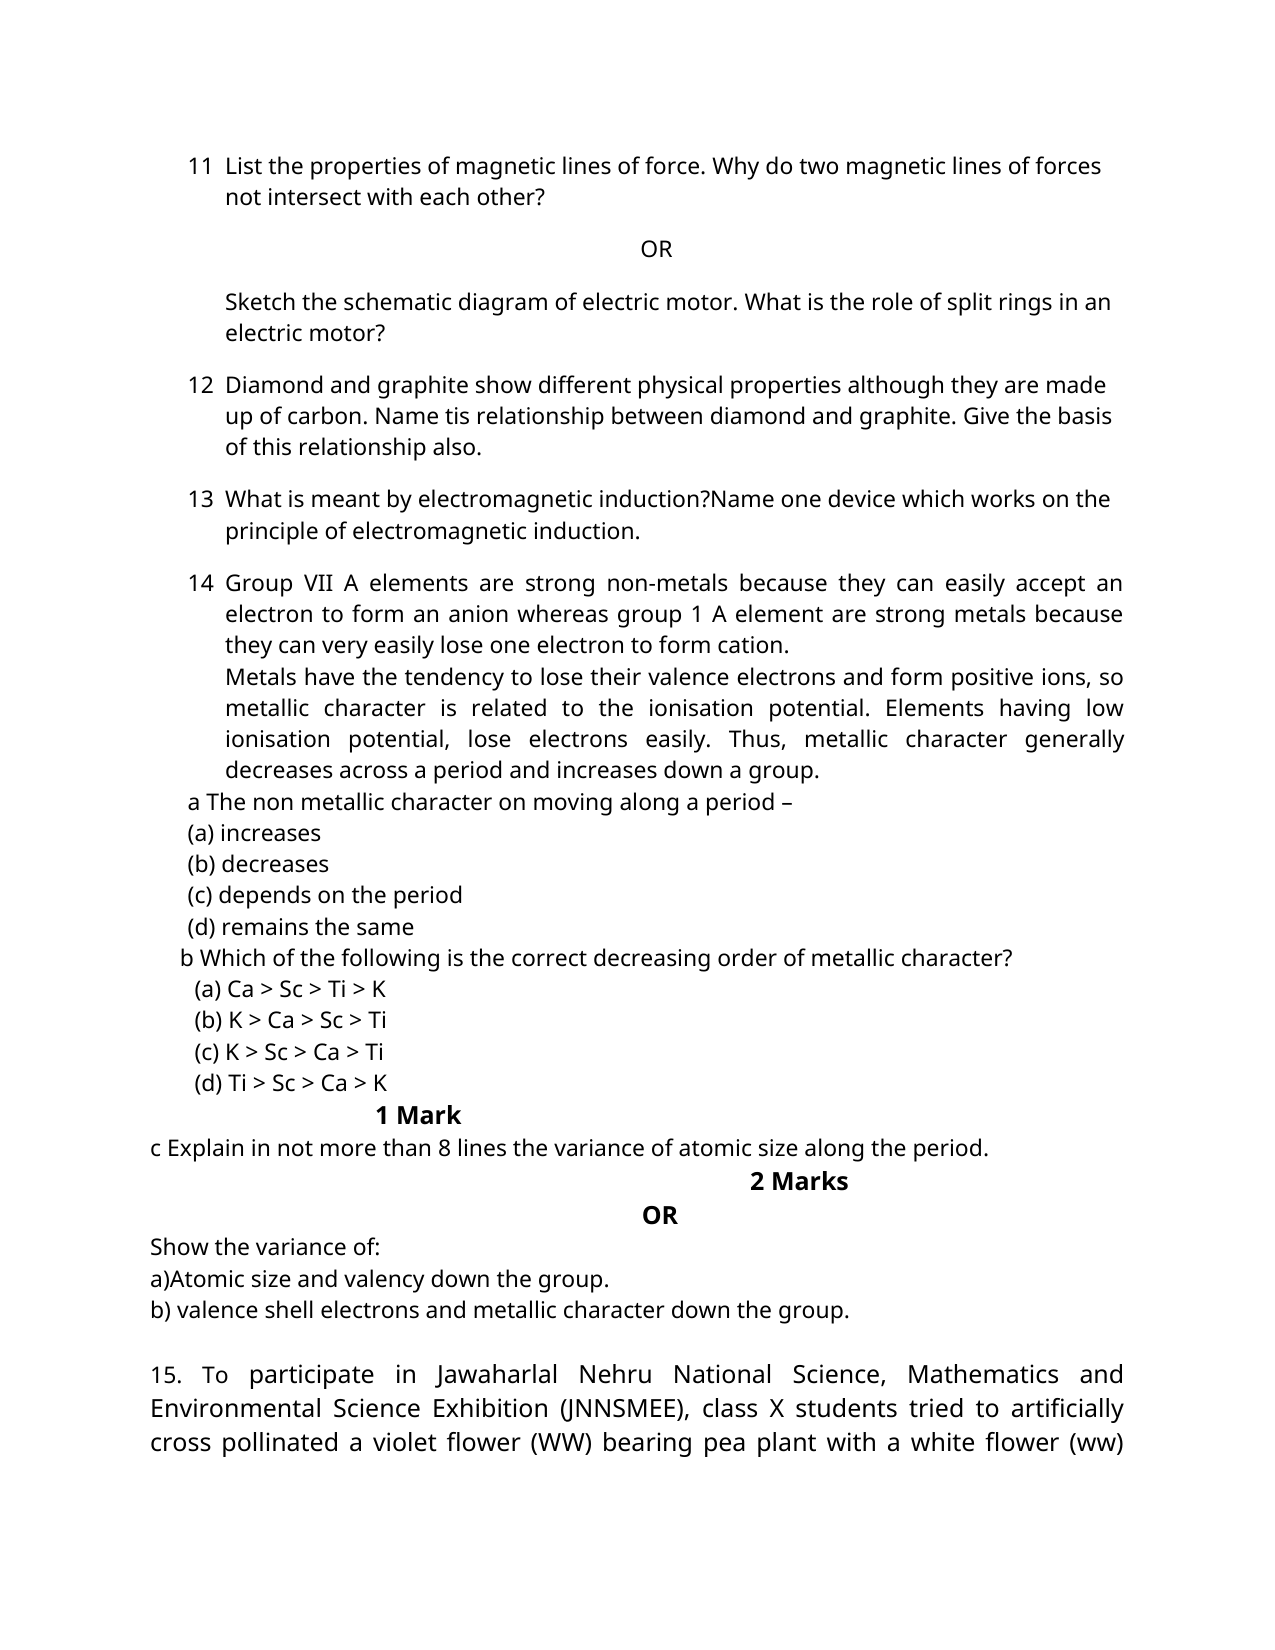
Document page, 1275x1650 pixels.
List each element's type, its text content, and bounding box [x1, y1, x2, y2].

text Metals have the tendency to lose their valence electrons and form positive ions, so metallic character is related to the ionisation potential. Elements having low ionisation potential, lose electrons easily. Thus, metallic character generally decreases across a period and increases down a group. [225, 660, 1125, 785]
text Show the variance of: [150, 1231, 1125, 1263]
text b Which of the following is the correct decreasing order of metallic character? [150, 942, 1125, 973]
text (b) decreases [187, 848, 1125, 879]
text OR [194, 1197, 1125, 1231]
text c Explain in not more than 8 lines the variance of atomic size along the period. 2 Marks [150, 1132, 1125, 1197]
text 13 What is meant by electromagnetic induction?Name one device which works on the principle of electromagnetic induction. [187, 483, 1125, 546]
text OR [187, 233, 1125, 264]
text (c) K > Sc > Ca > Ti [194, 1035, 1125, 1067]
text a)Atomic size and valency down the group. [150, 1263, 1125, 1294]
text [150, 1356, 1125, 1458]
text 14 Group VII A elements are strong non-metals because they can easily accept an electron to form an anion whereas group 1 A element are strong metals because they can very easily lose one electron to form cation. [187, 567, 1125, 660]
text b) valence shell electrons and metallic character down the group. [150, 1294, 1125, 1325]
text 12 Diamond and graphite show different physical properties although they are made up of carbon. Name tis relationship between diamond and graphite. Give the basis of this relationship also. [187, 369, 1125, 462]
text a The non metallic character on moving along a period – [187, 785, 1125, 817]
text (a) Ca > Sc > Ti > K [194, 973, 1125, 1004]
text (a) increases [187, 817, 1125, 848]
text (d) Ti > Sc > Ca > K 1 Mark [194, 1067, 1125, 1132]
text (c) depends on the period [187, 879, 1125, 910]
text (b) K > Ca > Sc > Ti [194, 1004, 1125, 1035]
text (d) remains the same [187, 910, 1125, 942]
text 11 List the properties of magnetic lines of force. Why do two magnetic lines of forces not intersect with each other? [187, 150, 1125, 212]
text Sketch the schematic diagram of electric motor. What is the role of split rings in an electric motor? [187, 285, 1125, 348]
